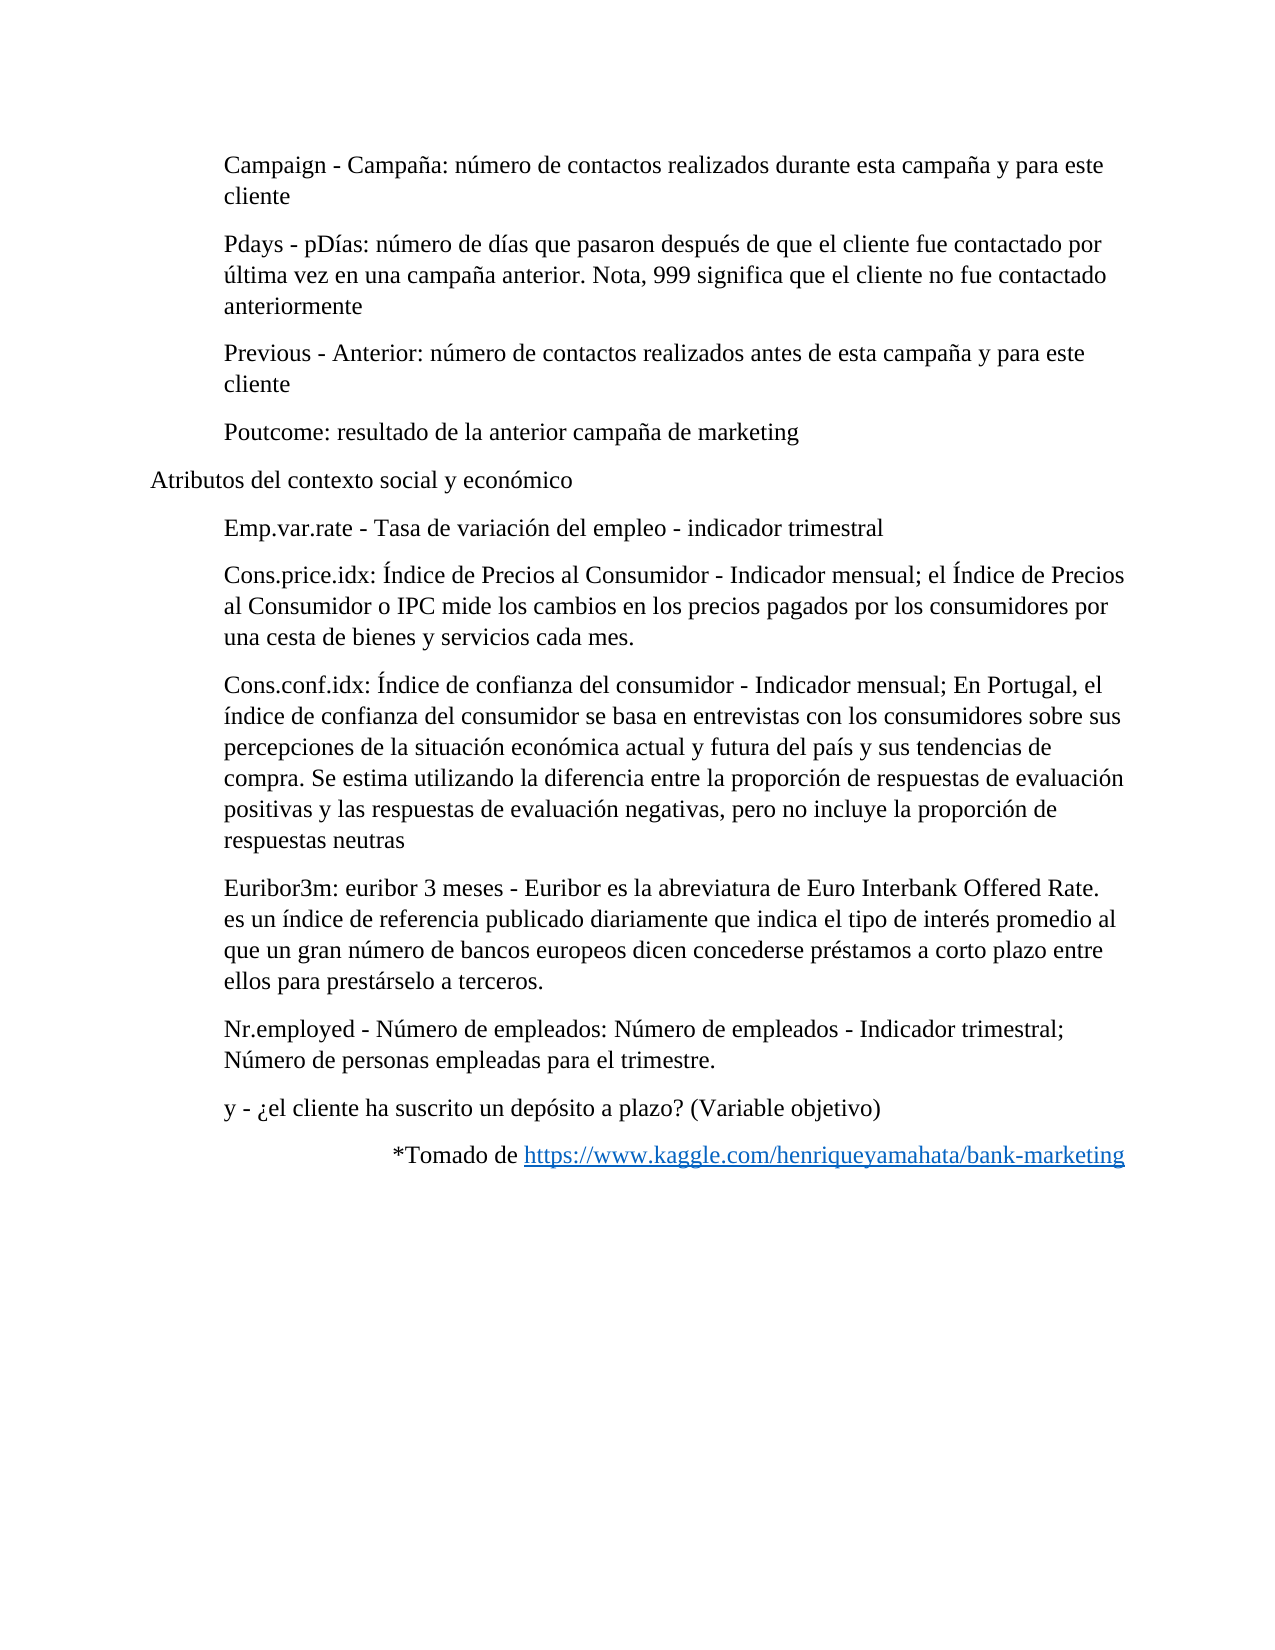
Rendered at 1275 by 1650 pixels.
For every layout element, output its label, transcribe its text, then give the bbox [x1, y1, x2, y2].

text Atributos del contexto social y económico [150, 465, 1125, 494]
text Euribor3m: euribor 3 meses - Euribor es la abreviatura de Euro Interbank Offered Rate. es un índice de referencia publicado diariamente que indica el tipo de interés promedio al que un gran número de bancos europeos dicen concederse préstamos a corto plazo entre ellos para prestárselo a terceros. [224, 873, 1125, 995]
text Pdays - pDías: número de días que pasaron después de que el cliente fue contactado por última vez en una campaña anterior. Nota, 999 significa que el cliente no fue contactado anteriormente [224, 229, 1125, 319]
text Emp.var.rate - Tasa de variación del empleo - indicador trimestral [224, 513, 1125, 541]
text *Tomado de https://www.kaggle.com/henriqueyamahata/bank-marketing [150, 1140, 1125, 1169]
text Nr.employed - Número de empleados: Número de empleados - Indicador trimestral; Número de personas empleadas para el trimestre. [224, 1014, 1125, 1074]
text Cons.conf.idx: Índice de confianza del consumidor - Indicador mensual; En Portugal, el índice de confianza del consumidor se basa en entrevistas con los consumidores sobre sus percepciones de la situación económica actual y futura del país y sus tendencias de compra. Se estima utilizando la diferencia entre la proporción de respuestas de evaluación positivas y las respuestas de evaluación negativas, pero no incluye la proporción de respuestas neutras [224, 670, 1125, 854]
text Cons.price.idx: Índice de Precios al Consumidor - Indicador mensual; el Índice de Precios al Consumidor o IPC mide los cambios en los precios pagados por los consumidores por una cesta de bienes y servicios cada mes. [224, 560, 1125, 651]
text Poutcome: resultado de la anterior campaña de marketing [224, 417, 1125, 446]
text Campaign - Campaña: número de contactos realizados durante esta campaña y para este cliente [224, 150, 1125, 210]
text y - ¿el cliente ha suscrito un depósito a plazo? (Variable objetivo) [150, 1093, 1125, 1121]
text Previous - Anterior: número de contactos realizados antes de esta campaña y para este cliente [224, 338, 1125, 398]
